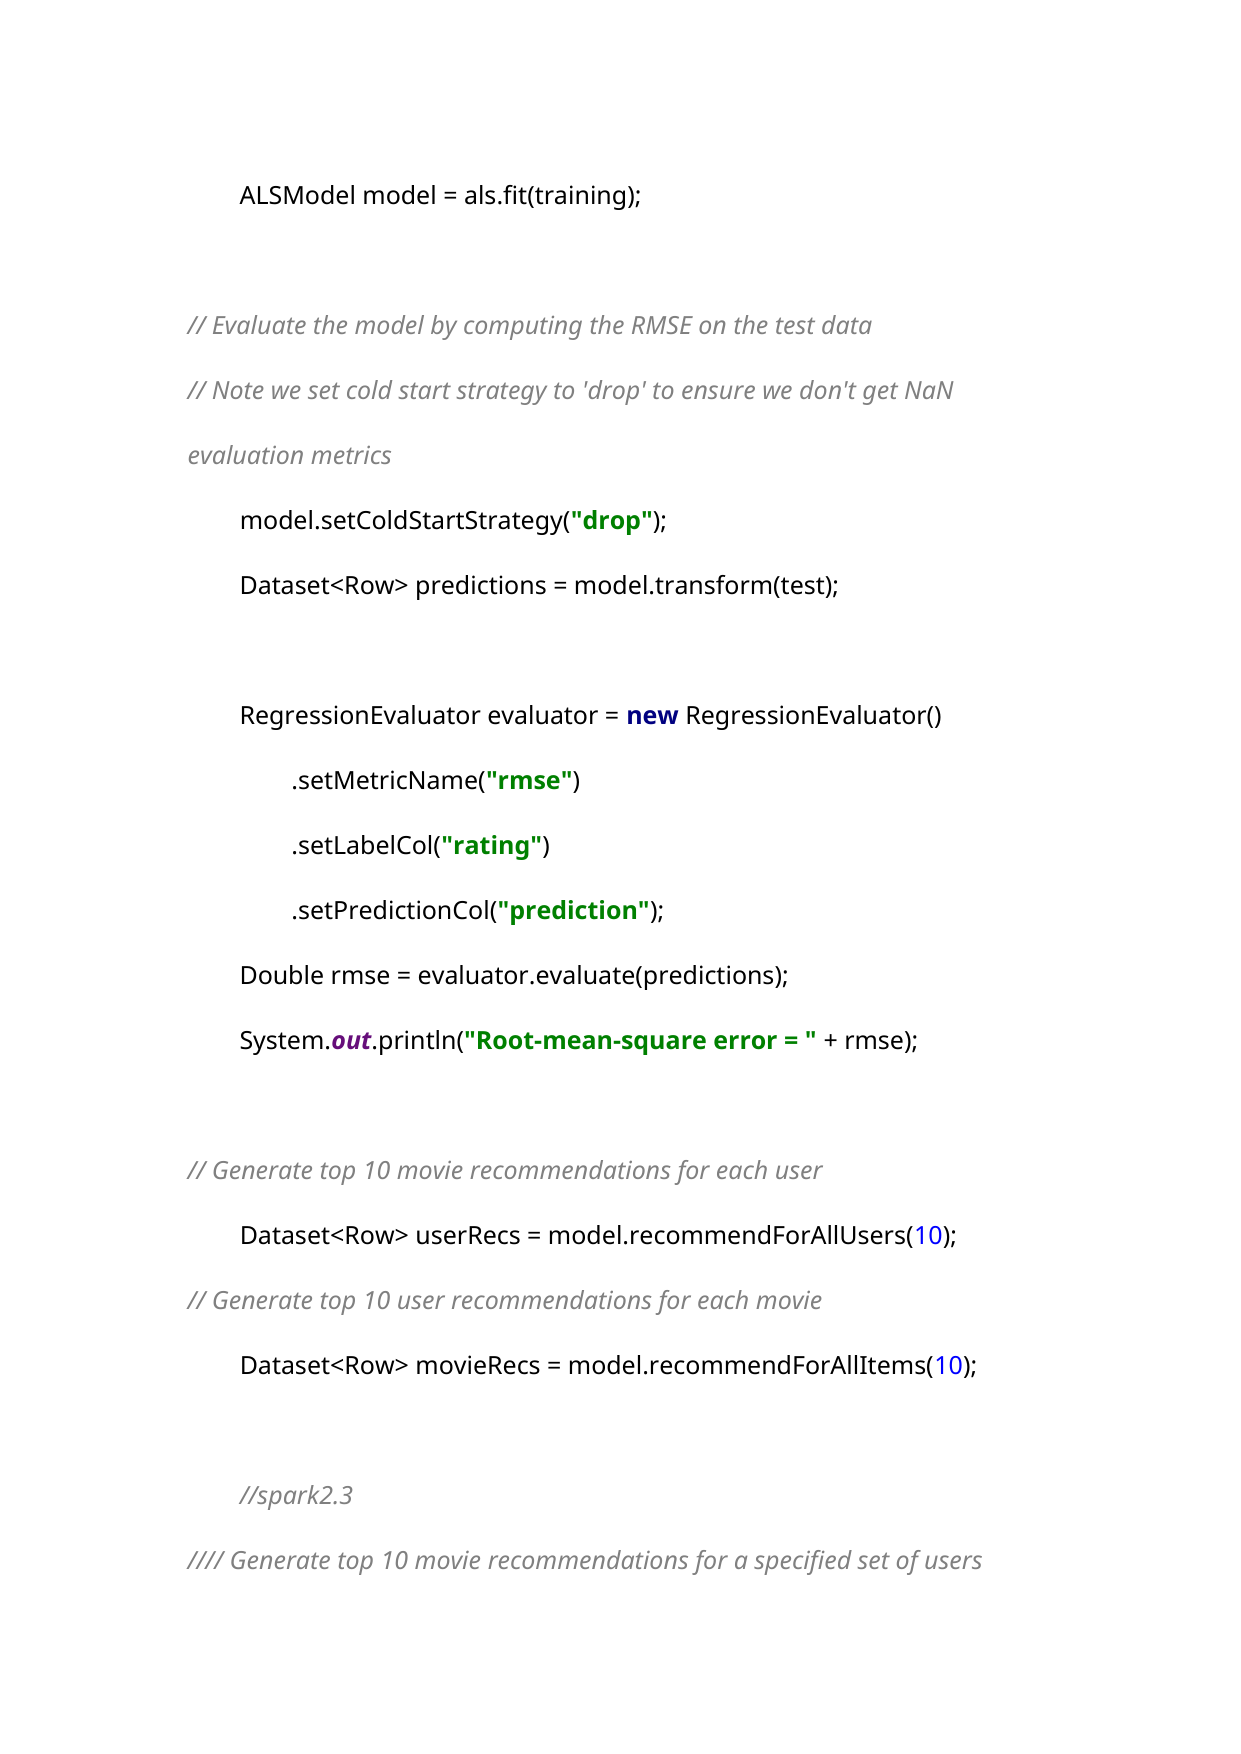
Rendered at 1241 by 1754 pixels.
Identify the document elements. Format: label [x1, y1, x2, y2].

text [187, 162, 1053, 1592]
